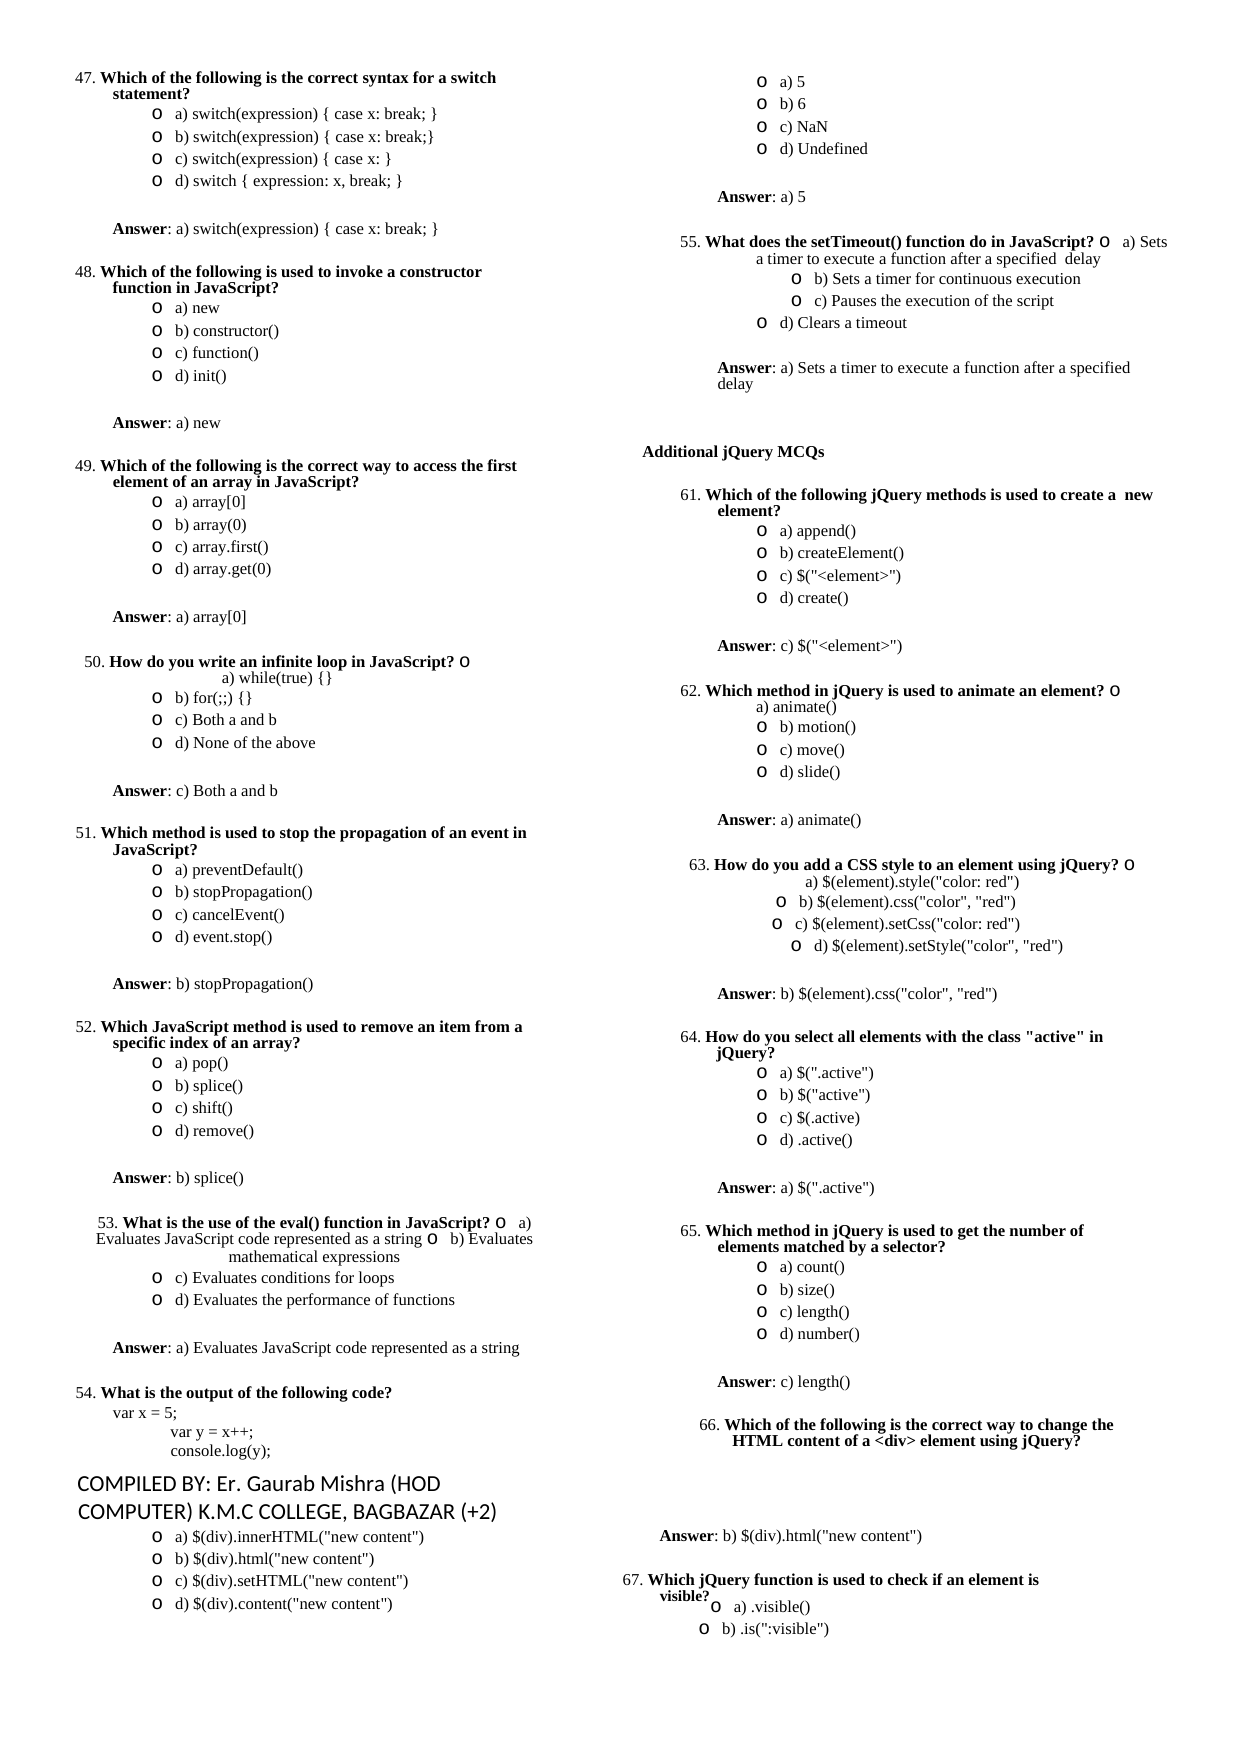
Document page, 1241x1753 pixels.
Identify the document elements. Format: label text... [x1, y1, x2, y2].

text Answer: c) length() [717, 1372, 1169, 1391]
text Answer: b) $(div).html("new content") [659, 1526, 1169, 1545]
text Answer: a) 5 [717, 187, 1169, 206]
text o b) .is(":visible") [698, 1618, 1169, 1640]
text o c) switch(expression) { case x: } [151, 148, 622, 170]
text o c) shift() [151, 1097, 622, 1119]
text 51. Which method is used to stop the propagation of an event in JavaScript? [75, 826, 565, 859]
text 48. Which of the following is used to invoke a constructor function in JavaScript? [75, 265, 520, 297]
text o c) cancelEvent() [151, 903, 622, 926]
text o d) remove() [151, 1119, 622, 1142]
text o a) 5 [756, 71, 1169, 93]
text o b) size() [756, 1278, 1169, 1301]
text Answer: a) animate() [717, 810, 1169, 829]
text o d) Undefined [756, 138, 1169, 161]
text o d) create() [756, 587, 1169, 609]
text o d) array.get(0) [151, 558, 622, 581]
text Answer: a) array[0] [112, 607, 622, 626]
text 63. How do you add a CSS style to an element using jQuery? o a) $(element).style("color: red") [680, 856, 1144, 891]
text o c) Pauses the execution of the script [622, 290, 1054, 312]
text 64. How do you select all elements with the class "active" in jQuery? [680, 1030, 1141, 1062]
text o d) slide() [756, 761, 1169, 784]
text o a) $(".active") [756, 1062, 1169, 1084]
text o d) number() [756, 1323, 1169, 1346]
text o c) array.first() [151, 536, 622, 558]
text o d) Evaluates the performance of functions [151, 1289, 622, 1311]
text o b) array(0) [151, 513, 622, 536]
text Answer: b) $(element).css("color", "red") [717, 984, 1169, 1003]
text o b) switch(expression) { case x: break;} [151, 126, 622, 148]
text 55. What does the setTimeout() function do in JavaScript? o a) Sets a timer to execute a function after a specified delay [680, 233, 1168, 268]
text Answer: a) new [112, 413, 622, 432]
text o a) $(div).innerHTML("new content") [151, 1526, 622, 1548]
text o a) array[0] [151, 491, 622, 513]
text 53. What is the use of the eval() function in JavaScript? o a) Evaluates JavaScript code represented as a string o b) Evaluates mathematical expressions [75, 1214, 553, 1266]
text o d) .active() [756, 1129, 1169, 1151]
text o c) function() [151, 342, 622, 364]
text o b) $(element).css("color", "red") [622, 891, 1169, 913]
text var x = 5; [113, 1402, 622, 1422]
text o c) NaN [756, 116, 1169, 138]
text o c) $(.active) [756, 1107, 1169, 1129]
text o d) $(div).content("new content") [151, 1593, 622, 1615]
text o c) length() [756, 1301, 1169, 1323]
text 52. Which JavaScript method is used to remove an item from a specific index of an array? [75, 1020, 561, 1052]
text o a) new [151, 297, 622, 320]
text o b) $("active") [756, 1084, 1169, 1107]
text o b) stopPropagation() [151, 881, 622, 903]
text o d) switch { expression: x, break; } [151, 170, 622, 193]
text Answer: a) Sets a timer to execute a function after a specified delay [717, 361, 1156, 393]
text Answer: b) stopPropagation() [112, 974, 622, 993]
text 62. Which method in jQuery is used to animate an element? o a) animate() [680, 682, 1138, 716]
text o b) $(div).html("new content") [151, 1548, 622, 1570]
text o d) event.stop() [151, 926, 622, 948]
text o c) Evaluates conditions for loops [151, 1267, 622, 1289]
text Additional jQuery MCQs [642, 442, 1169, 461]
text o b) splice() [151, 1075, 622, 1097]
text o d) Clears a timeout [756, 312, 1169, 335]
text 54. What is the output of the following code? [75, 1383, 622, 1402]
text o d) init() [151, 364, 622, 387]
text o a) count() [756, 1256, 1169, 1278]
text 67. Which jQuery function is used to check if an element is visible?o a) .visible() [622, 1571, 1073, 1618]
text 49. Which of the following is the correct way to access the first element of an array in JavaScript? [75, 459, 556, 491]
text o b) for(;;) {} [151, 687, 622, 709]
text o c) $(div).setHTML("new content") [151, 1570, 622, 1593]
text Answer: a) $(".active") [717, 1178, 1169, 1197]
text o a) preventDefault() [151, 859, 622, 881]
text o b) createElement() [756, 542, 1169, 565]
text o a) switch(expression) { case x: break; } [151, 103, 622, 126]
text 50. How do you write an infinite loop in JavaScript? o a) while(true) {} [75, 653, 479, 687]
text o c) $(element).setCss("color: red") [622, 913, 1169, 935]
text Answer: c) Both a and b [112, 780, 622, 799]
text 47. Which of the following is the correct syntax for a switch statement? [75, 71, 535, 103]
text o c) move() [756, 739, 1169, 761]
text o d) None of the above [151, 732, 622, 754]
text 61. Which of the following jQuery methods is used to create a new element? [680, 488, 1154, 520]
text 65. Which method in jQuery is used to get the number of elements matched by a selector? [680, 1223, 1122, 1256]
text o c) $("<element>") [756, 565, 1169, 587]
text o b) Sets a timer for continuous execution [622, 268, 1081, 290]
text o d) $(element).setStyle("color", "red") [622, 935, 1063, 958]
text o a) pop() [151, 1052, 622, 1075]
text o a) append() [756, 520, 1169, 542]
text o b) motion() [756, 716, 1169, 739]
text o b) 6 [756, 93, 1169, 116]
text Answer: a) Evaluates JavaScript code represented as a string [112, 1338, 622, 1357]
text o c) Both a and b [151, 709, 622, 732]
text Answer: a) switch(expression) { case x: break; } [112, 219, 622, 238]
text o b) constructor() [151, 320, 622, 342]
text Answer: b) splice() [112, 1168, 622, 1187]
text var y = x++; [170, 1422, 622, 1441]
text Answer: c) $("<element>") [717, 636, 1169, 655]
text 66. Which of the following is the correct way to change the HTML content of a <div> element using jQuery? [680, 1418, 1133, 1450]
text COMPILED BY: Er. Gaurab Mishra (HOD COMPUTER) K.M.C COLLEGE, BAGBAZAR (+2) [77, 1469, 561, 1526]
text console.log(y); [170, 1441, 622, 1460]
